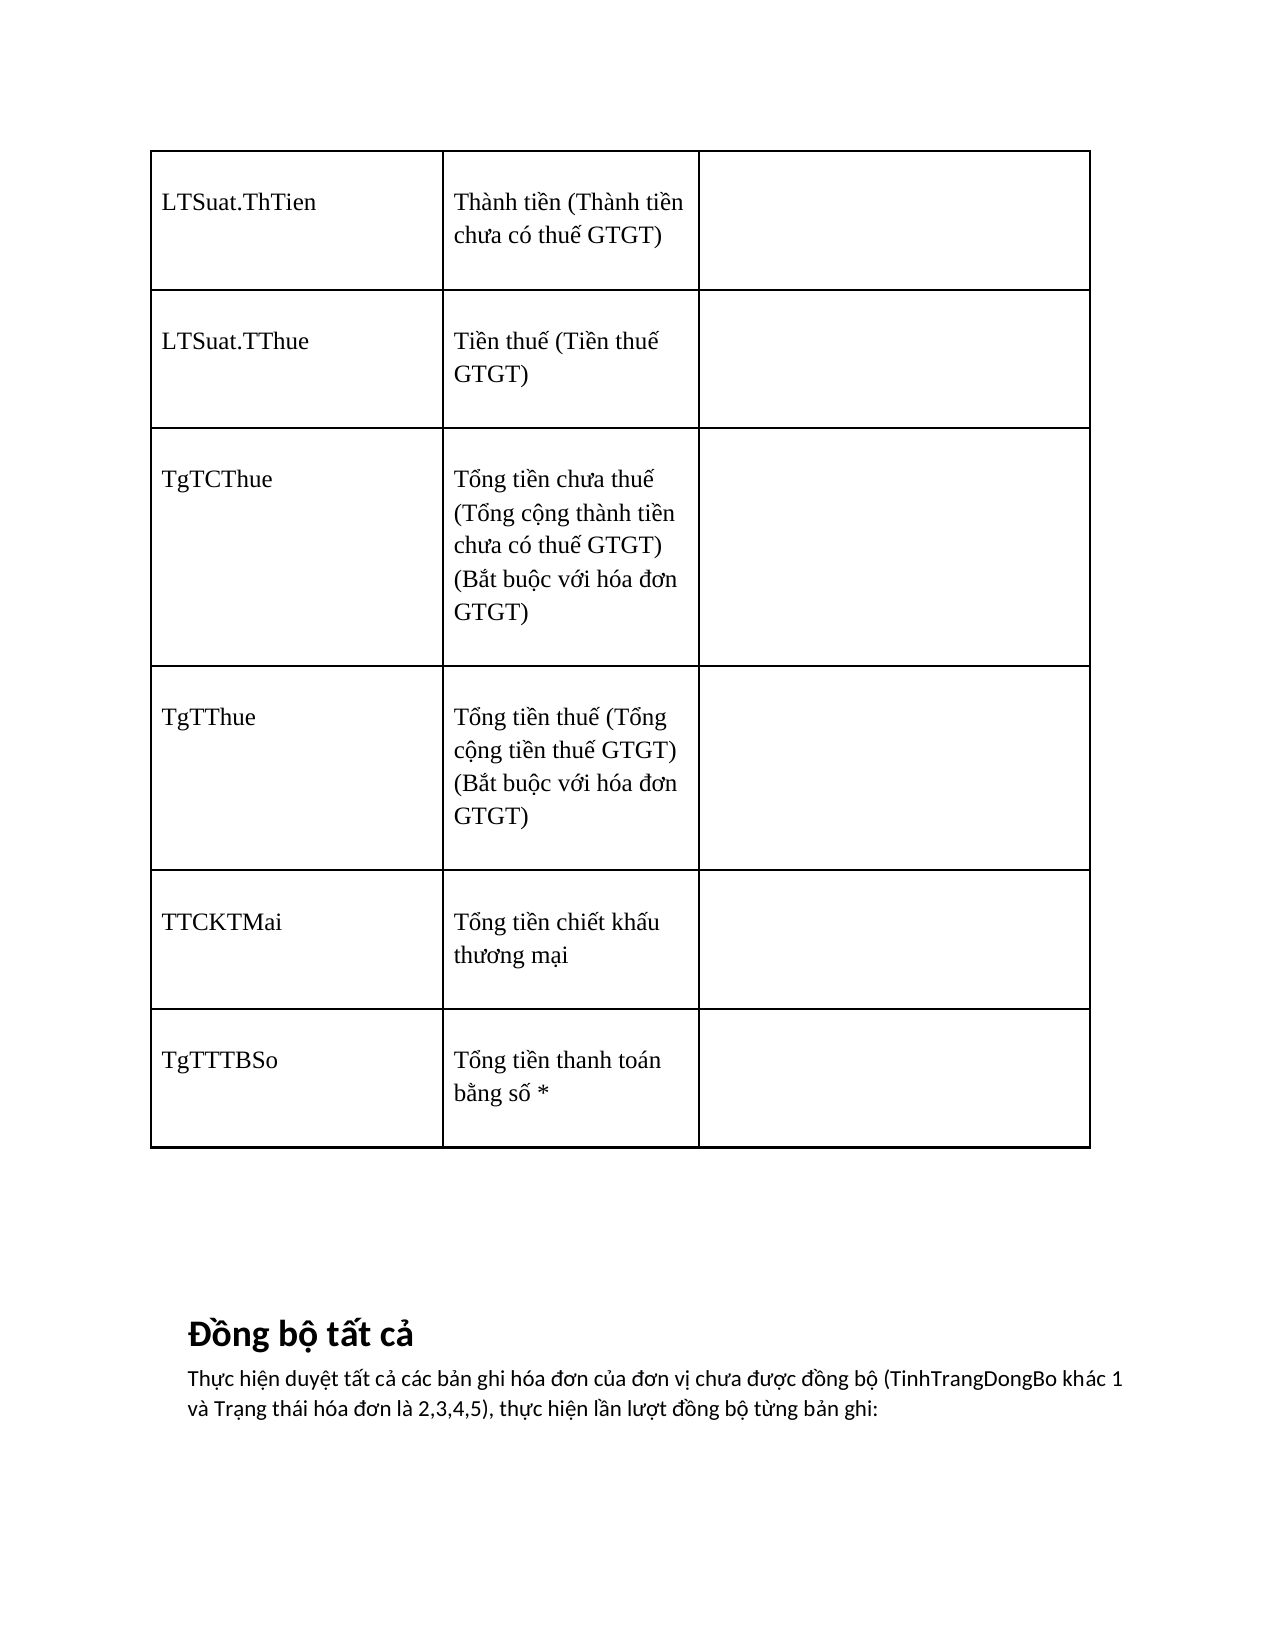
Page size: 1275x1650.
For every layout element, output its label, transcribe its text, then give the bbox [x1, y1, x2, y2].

subtitle Đồng bộ tất cả [187, 1310, 1125, 1356]
table_cell Tổng tiền thuế (Tổng cộng tiền thuế GTGT) (Bắt buộc với hóa đơn GTGT) [444, 667, 698, 869]
table_cell Tổng tiền chưa thuế (Tổng cộng thành tiền chưa có thuế GTGT) (Bắt buộc với hóa đơn GTGT) [444, 429, 698, 665]
table_cell [700, 667, 1089, 869]
table_cell [700, 291, 1089, 427]
table_cell TgTThue [152, 667, 442, 869]
table_cell TgTTTBSo [152, 1010, 442, 1146]
table_cell [700, 429, 1089, 665]
table_cell LTSuat.ThTien [152, 152, 442, 288]
table_cell Tổng tiền thanh toán bằng số * [444, 1010, 698, 1146]
table_cell [700, 152, 1089, 288]
table_cell Tổng tiền chiết khấu thương mại [444, 871, 698, 1008]
text Thực hiện duyệt tất cả các bản ghi hóa đơn của đơn vị chưa được đồng bộ (TinhTrangDongBo khác 1 và Trạng thái hóa đơn là 2,3,4,5), thực hiện lần lượt đồng bộ từng bản ghi: [187, 1364, 1125, 1422]
table_cell LTSuat.TThue [152, 291, 442, 427]
table_cell Thành tiền (Thành tiền chưa có thuế GTGT) [444, 152, 698, 288]
table_cell TgTCThue [152, 429, 442, 665]
table_cell TTCKTMai [152, 871, 442, 1008]
table_cell [700, 1010, 1089, 1146]
table_cell [700, 871, 1089, 1008]
table_cell Tiền thuế (Tiền thuế GTGT) [444, 291, 698, 427]
